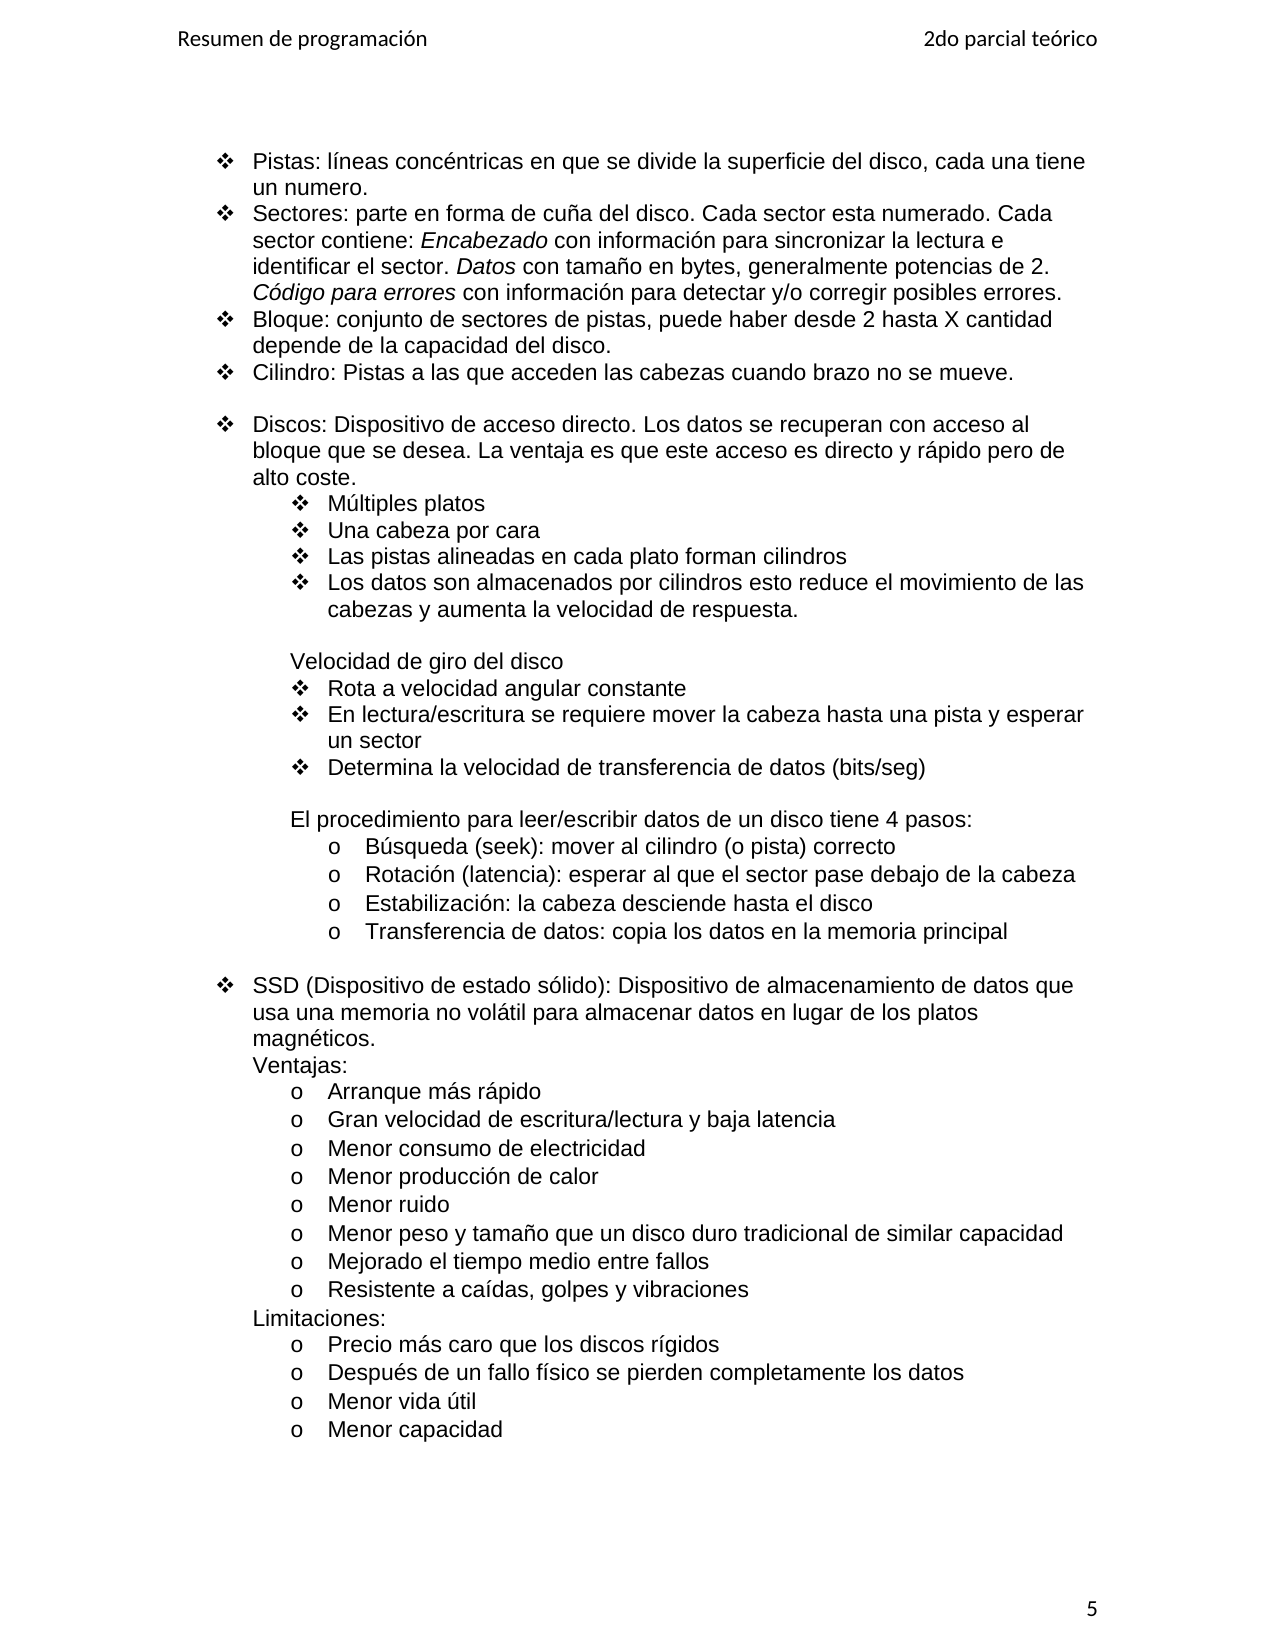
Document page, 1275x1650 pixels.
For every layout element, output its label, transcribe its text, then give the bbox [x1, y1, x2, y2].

list Estabilización: la cabeza desciende hasta el disco [327, 889, 1098, 918]
text El procedimiento para leer/escribir datos de un disco tiene 4 pasos: [290, 806, 1098, 833]
list Rota a velocidad angular constante [290, 675, 1098, 701]
list En lectura/escritura se requiere mover la cabeza hasta una pista y esperar un sector [290, 701, 1098, 754]
list Discos: Dispositivo de acceso directo. Los datos se recuperan con acceso al bloque que se desea. La ventaja es que este acceso es directo y rápido pero de alto coste. [215, 411, 1098, 490]
text Ventajas: [252, 1052, 1098, 1078]
list Transferencia de datos: copia los datos en la memoria principal [327, 918, 1098, 946]
list Resistente a caídas, golpes y vibraciones [290, 1276, 1098, 1304]
list Arranque más rápido [290, 1078, 1098, 1106]
list Rotación (latencia): esperar al que el sector pase debajo de la cabeza [327, 861, 1098, 889]
list Cilindro: Pistas a las que acceden las cabezas cuando brazo no se mueve. [215, 358, 1098, 385]
list Menor peso y tamaño que un disco duro tradicional de similar capacidad [290, 1219, 1098, 1248]
list Determina la velocidad de transferencia de datos (bits/seg) [290, 754, 1098, 780]
list Múltiples platos [290, 490, 1098, 517]
list Precio más caro que los discos rígidos [290, 1331, 1098, 1359]
list Menor consumo de electricidad [290, 1134, 1098, 1163]
list Los datos son almacenados por cilindros esto reduce el movimiento de las cabezas y aumenta la velocidad de respuesta. [290, 569, 1098, 622]
list Menor capacidad [290, 1416, 1098, 1444]
list Gran velocidad de escritura/lectura y baja latencia [290, 1106, 1098, 1134]
list SSD (Dispositivo de estado sólido): Dispositivo de almacenamiento de datos que usa una memoria no volátil para almacenar datos en lugar de los platos magnéticos. [215, 972, 1098, 1052]
list Búsqueda (seek): mover al cilindro (o pista) correcto [327, 833, 1098, 861]
list Pistas: líneas concéntricas en que se divide la superficie del disco, cada una tiene un numero. [215, 148, 1098, 200]
list Menor ruido [290, 1191, 1098, 1219]
list Después de un fallo físico se pierden completamente los datos [290, 1359, 1098, 1388]
list Menor producción de calor [290, 1163, 1098, 1191]
list Menor vida útil [290, 1388, 1098, 1416]
list Mejorado el tiempo medio entre fallos [290, 1248, 1098, 1276]
text Limitaciones: [252, 1304, 1098, 1331]
list Una cabeza por cara [290, 517, 1098, 543]
text Velocidad de giro del disco [290, 648, 1098, 675]
list Las pistas alineadas en cada plato forman cilindros [290, 543, 1098, 569]
list Bloque: conjunto de sectores de pistas, puede haber desde 2 hasta X cantidad depende de la capacidad del disco. [215, 306, 1098, 358]
list Sectores: parte en forma de cuña del disco. Cada sector esta numerado. Cada sector contiene: Encabezado con información para sincronizar la lectura e identificar el sector. Datos con tamaño en bytes, generalmente potencias de 2. Código para errores con información para detectar y/o corregir posibles errores. [215, 200, 1098, 306]
